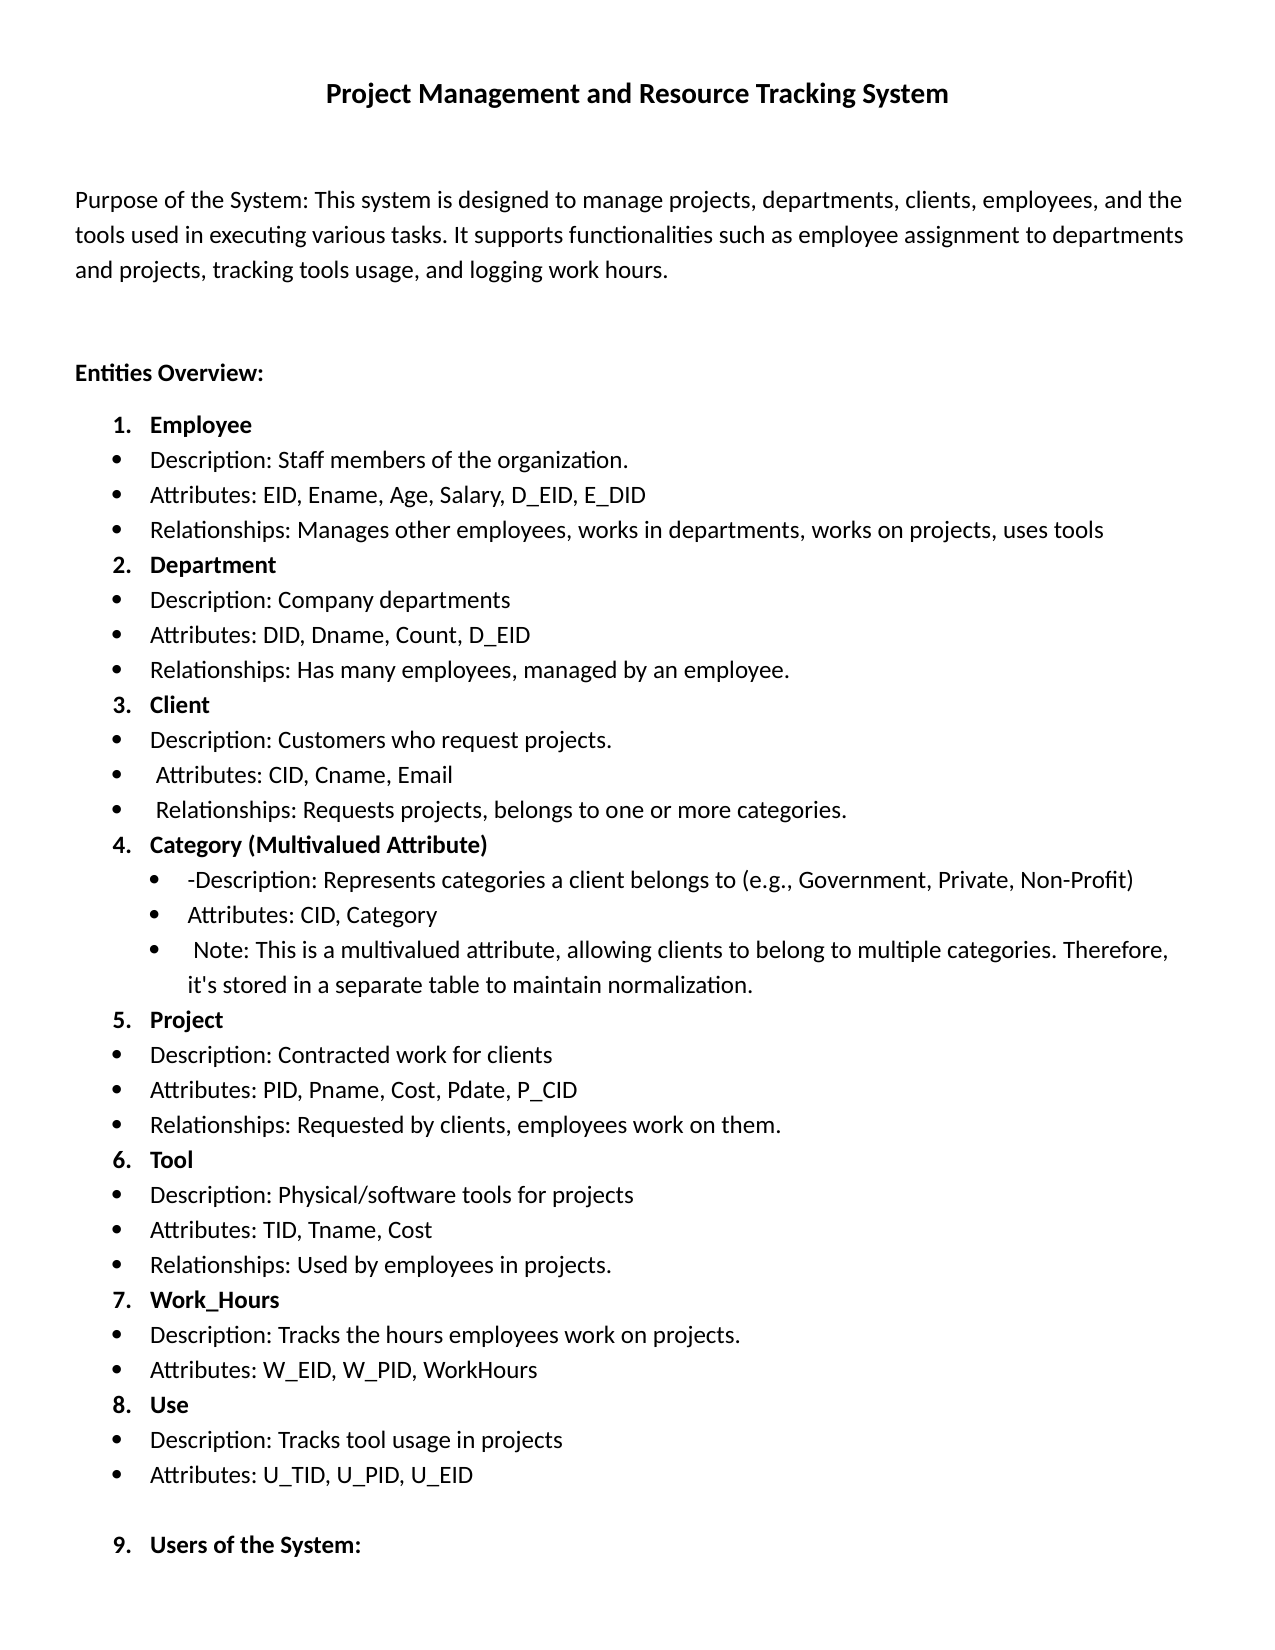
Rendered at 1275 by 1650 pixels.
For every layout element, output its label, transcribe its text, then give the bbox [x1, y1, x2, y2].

list Relationships: Manages other employees, works in departments, works on projects, uses tools [112, 514, 1200, 545]
list Attributes: DID, Dname, Count, D_EID [112, 619, 1200, 650]
list Attributes: W_EID, W_PID, WorkHours [112, 1354, 1200, 1385]
list Relationships: Has many employees, managed by an employee. [112, 654, 1200, 685]
list Description: Staff members of the organization. [112, 444, 1200, 475]
list -Description: Represents categories a client belongs to (e.g., Government, Private, Non-Profit) [150, 864, 1200, 895]
list Description: Tracks tool usage in projects [112, 1424, 1200, 1455]
text Project Management and Resource Tracking System [75, 75, 1200, 111]
list Tool [112, 1144, 1200, 1175]
list Attributes: U_TID, U_PID, U_EID [112, 1459, 1200, 1490]
list Attributes: PID, Pname, Cost, Pdate, P_CID [112, 1074, 1200, 1105]
list Work_Hours [112, 1284, 1200, 1315]
list Use [112, 1389, 1200, 1420]
list Attributes: EID, Ename, Age, Salary, D_EID, E_DID [112, 479, 1200, 510]
list Project [112, 1004, 1200, 1035]
list Attributes: TID, Tname, Cost [112, 1214, 1200, 1245]
list Description: Physical/software tools for projects [112, 1179, 1200, 1210]
list Users of the System: [112, 1529, 1200, 1560]
list Client [112, 689, 1200, 720]
list Category (Multivalued Attribute) [112, 829, 1200, 860]
list Attributes: CID, Cname, Email [112, 759, 1200, 790]
list Relationships: Used by employees in projects. [112, 1249, 1200, 1280]
list Relationships: Requested by clients, employees work on them. [112, 1109, 1200, 1140]
list Description: Company departments [112, 584, 1200, 615]
list Description: Tracks the hours employees work on projects. [112, 1319, 1200, 1350]
list Employee [112, 409, 1200, 440]
list Note: This is a multivalued attribute, allowing clients to belong to multiple categories. Therefore, it's stored in a separate table to maintain normalization. [150, 934, 1200, 1000]
list Relationships: Requests projects, belongs to one or more categories. [112, 794, 1200, 825]
text Purpose of the System: This system is designed to manage projects, departments, clients, employees, and the tools used in executing various tasks. It supports functionalities such as employee assignment to departments and projects, tracking tools usage, and logging work hours. [75, 184, 1200, 285]
text Entities Overview: [75, 358, 1200, 388]
list Description: Contracted work for clients [112, 1039, 1200, 1070]
list Attributes: CID, Category [150, 899, 1200, 930]
list Department [112, 549, 1200, 580]
list Description: Customers who request projects. [112, 724, 1200, 755]
